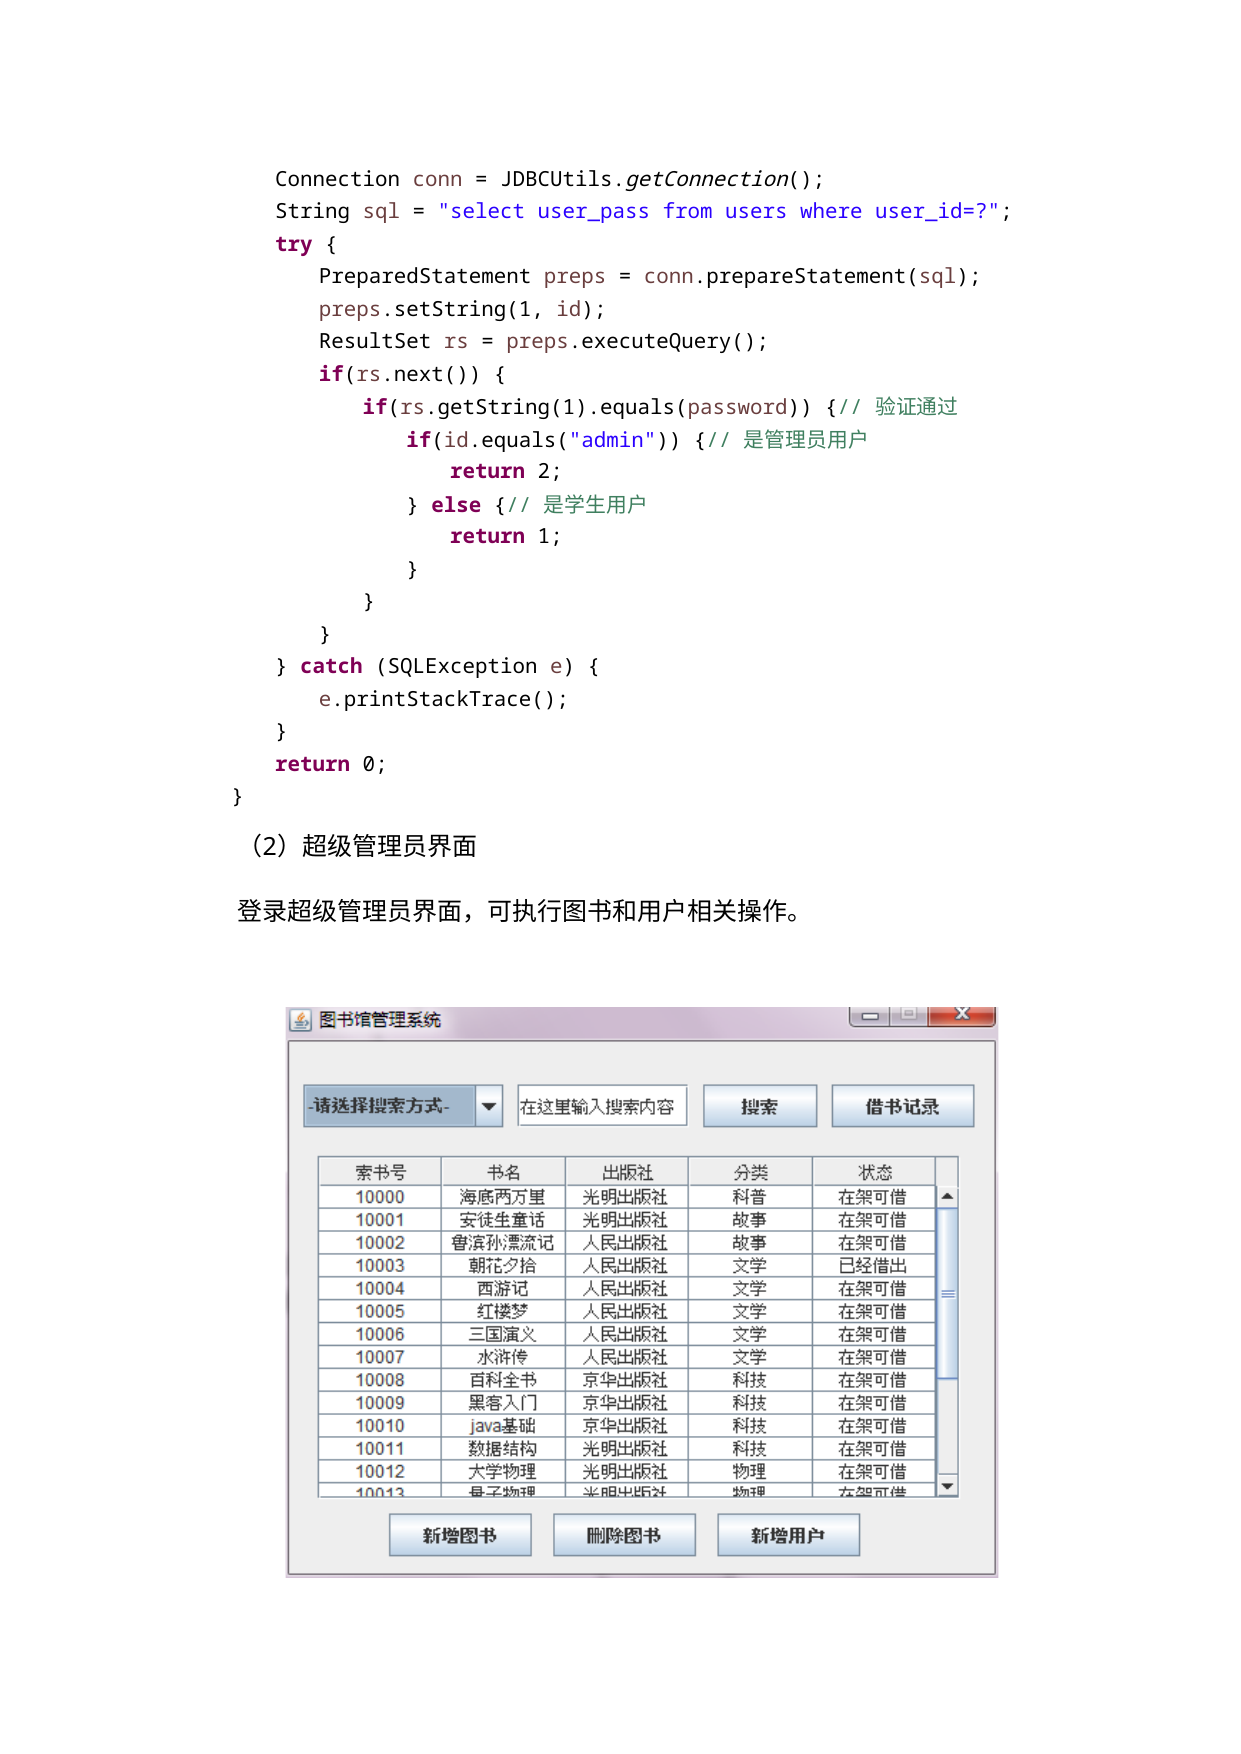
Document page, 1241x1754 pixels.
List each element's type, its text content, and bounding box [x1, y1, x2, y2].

text e.printStackTrace(); [187, 682, 1053, 714]
text } [187, 779, 1053, 812]
text } else {// 是学生用户 [187, 487, 1053, 519]
picture [285, 1007, 999, 1578]
text if(rs.getString(1).equals(password)) {// 验证通过 [187, 389, 1053, 422]
text } catch (SQLException e) { [187, 649, 1053, 682]
text 登录超级管理员界面，可执行图书和用户相关操作。 [187, 877, 1053, 942]
text return 2; [187, 454, 1053, 487]
text } [187, 552, 1053, 584]
text PreparedStatement preps = conn.prepareStatement(sql); [187, 259, 1053, 292]
text try { [187, 227, 1053, 259]
text return 0; [187, 747, 1053, 779]
text return 1; [187, 519, 1053, 552]
text （2）超级管理员界面 [187, 812, 1053, 877]
text Connection conn = JDBCUtils.getConnection(); [187, 162, 1053, 194]
text ResultSet rs = preps.executeQuery(); [187, 324, 1053, 357]
text } [187, 584, 1053, 617]
text } [187, 617, 1053, 649]
text if(rs.next()) { [187, 357, 1053, 389]
text if(id.equals("admin")) {// 是管理员用户 [187, 422, 1053, 454]
text preps.setString(1, id); [187, 292, 1053, 324]
text } [187, 714, 1053, 747]
text String sql = "select user_pass from users where user_id=?"; [187, 194, 1053, 227]
